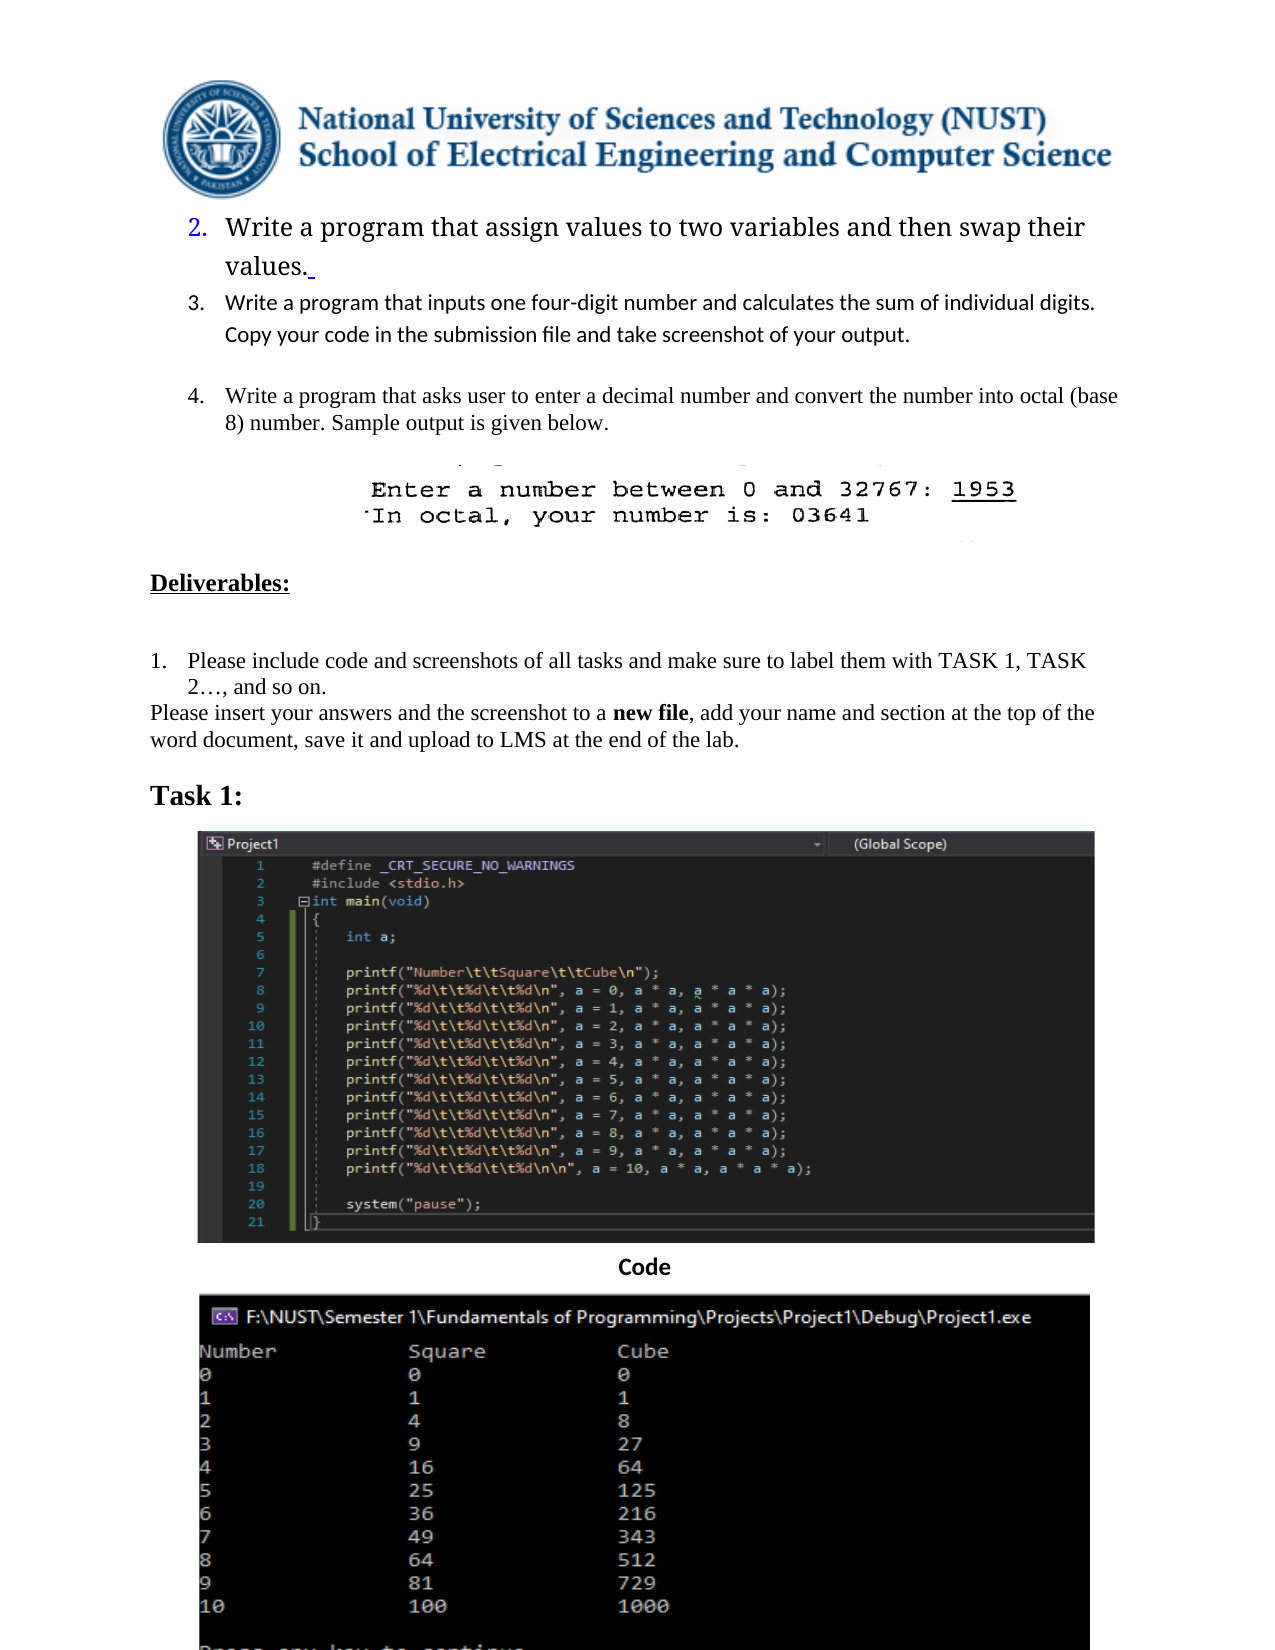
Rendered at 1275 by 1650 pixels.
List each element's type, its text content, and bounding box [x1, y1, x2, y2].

text Deliverables: [150, 568, 1125, 597]
list Write a program that inputs one four-digit number and calculates the sum of individual digits. Copy your code in the submission file and take screenshot of your output. [187, 288, 1125, 348]
picture [310, 465, 1040, 542]
picture [197, 831, 1095, 1243]
picture [150, 75, 1125, 210]
text Please insert your answers and the screenshot to a new file, add your name and section at the top of the word document, save it and upload to LMS at the end of the lab. [150, 699, 1125, 752]
list Write a program that assign values to two variables and then swap their values. [187, 210, 1125, 283]
picture [199, 1293, 1090, 1650]
text Task 1: [150, 778, 1125, 812]
list Write a program that asks user to enter a decimal number and convert the number into octal (base 8) number. Sample output is given below. [187, 382, 1125, 435]
list Please include code and screenshots of all tasks and make sure to label them with TASK 1, TASK 2…, and so on. [150, 647, 1125, 699]
